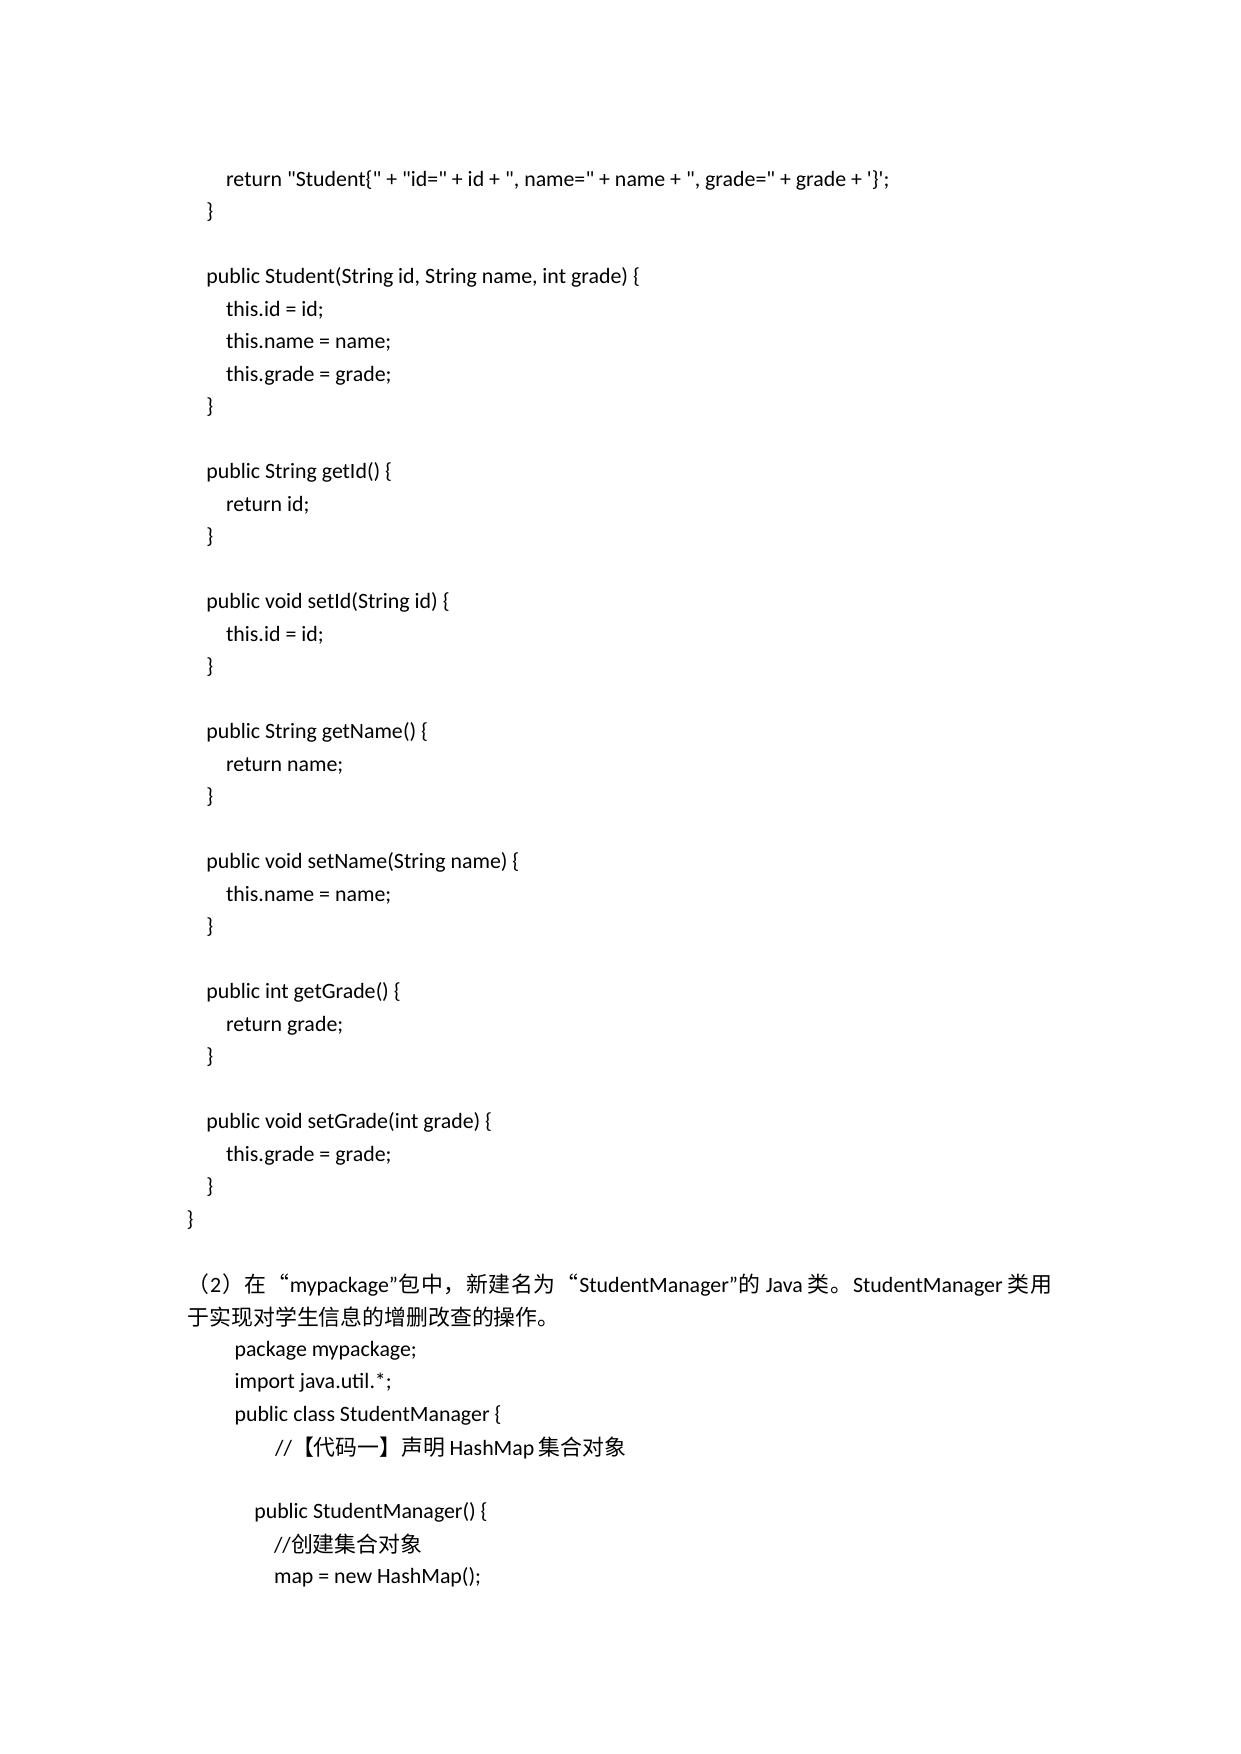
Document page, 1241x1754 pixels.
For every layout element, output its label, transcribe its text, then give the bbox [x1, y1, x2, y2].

list } [186, 519, 1053, 552]
list map = new HashMap(); [191, 1559, 1053, 1592]
list public class StudentManager { [191, 1397, 1053, 1429]
list } [186, 909, 1053, 942]
list public StudentManager() { [191, 1494, 1053, 1527]
list public String getName() { [186, 714, 1053, 747]
list return name; [186, 747, 1053, 779]
list public Student(String id, String name, int grade) { [186, 259, 1053, 292]
list import java.util.*; [191, 1364, 1053, 1397]
list } [186, 649, 1053, 682]
list this.name = name; [186, 877, 1053, 909]
list this.id = id; [186, 617, 1053, 649]
list } [186, 389, 1053, 422]
list } [186, 1169, 1053, 1202]
list this.id = id; [186, 292, 1053, 324]
list package mypackage; [191, 1332, 1053, 1364]
list this.grade = grade; [186, 1137, 1053, 1169]
list return grade; [186, 1007, 1053, 1039]
list } [186, 194, 1053, 227]
list } [186, 1202, 1053, 1234]
list return id; [186, 487, 1053, 519]
list } [186, 1039, 1053, 1072]
text （2）在“mypackage”包中，新建名为“StudentManager”的Java类。StudentManager类用于实现对学生信息的增删改查的操作。 [187, 1267, 1053, 1332]
list public int getGrade() { [186, 974, 1053, 1007]
list } [186, 779, 1053, 812]
list this.grade = grade; [186, 357, 1053, 389]
list return "Student{" + "id=" + id + ", name=" + name + ", grade=" + grade + '}'; [186, 162, 1053, 194]
list public void setName(String name) { [186, 844, 1053, 877]
list public void setGrade(int grade) { [186, 1104, 1053, 1137]
list public void setId(String id) { [186, 584, 1053, 617]
list this.name = name; [186, 324, 1053, 357]
list public String getId() { [186, 454, 1053, 487]
list //创建集合对象 [191, 1527, 1053, 1559]
list //【代码一】声明HashMap集合对象 [191, 1429, 1053, 1462]
